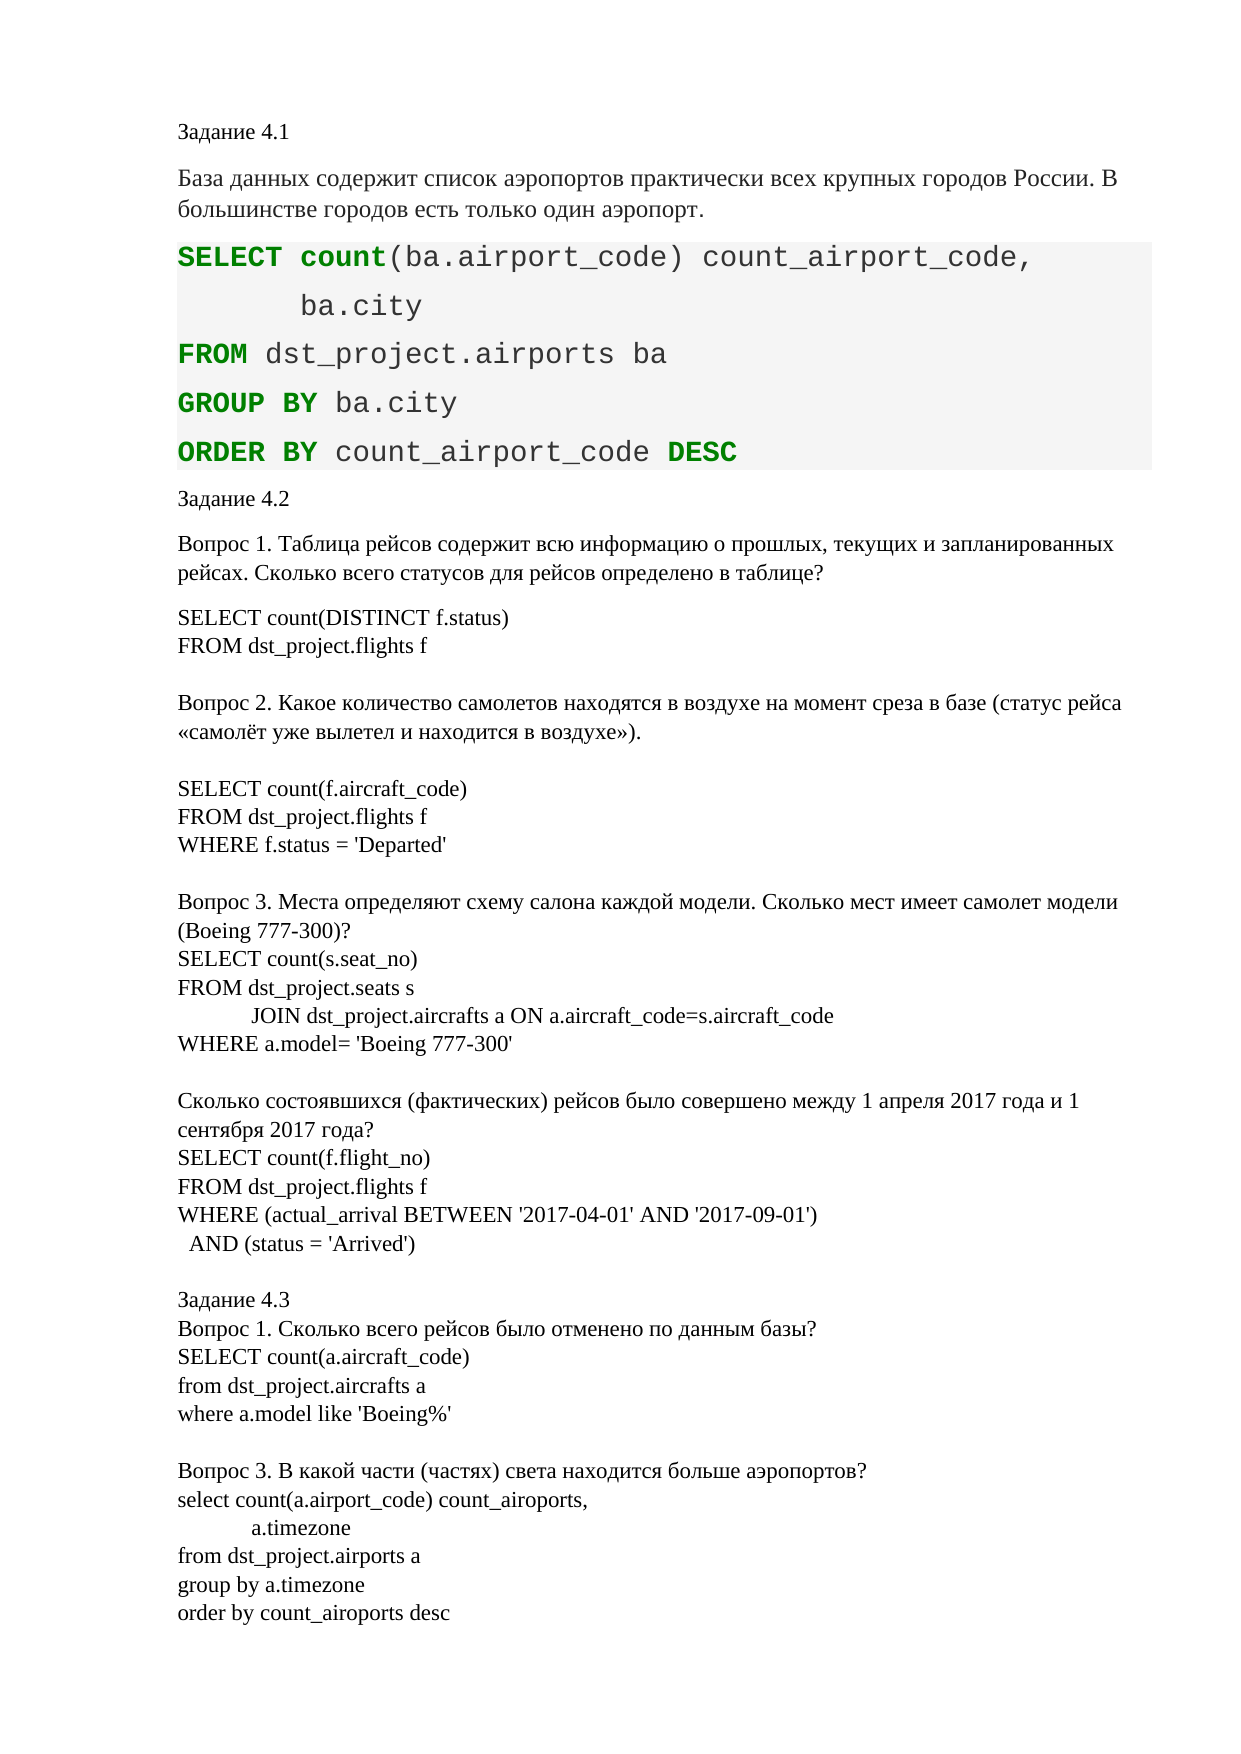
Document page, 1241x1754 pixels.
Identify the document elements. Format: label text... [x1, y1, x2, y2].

text SELECT count(DISTINCT f.status) [177, 604, 1152, 630]
text SELECT count(ba.airport_code) count_airport_code, [177, 242, 1152, 275]
text SELECT count(f.aircraft_code) [177, 774, 1152, 801]
text Вопрос 1. Сколько всего рейсов было отменено по данным базы? [177, 1315, 1152, 1341]
text Задание 4.3 [177, 1287, 1152, 1313]
text Задание 4.1 [177, 118, 1152, 144]
text SELECT count(s.seat_no) [177, 945, 1152, 972]
text from dst_project.airports a [177, 1542, 1152, 1569]
text order by count_airoports desc [177, 1599, 1152, 1626]
text Вопрос 3. Места определяют схему салона каждой модели. Сколько мест имеет самолет модели (Boeing 777-300)? [177, 888, 1152, 943]
text FROM dst_project.flights f [177, 803, 1152, 829]
text SELECT count(a.aircraft_code) [177, 1343, 1152, 1370]
text Вопрос 3. В какой части (частях) света находится больше аэропортов? [177, 1457, 1152, 1483]
text FROM dst_project.flights f [177, 1173, 1152, 1199]
text AND (status = 'Arrived') [177, 1230, 1152, 1256]
text Вопрос 2. Какое количество самолетов находятся в воздухе на момент среза в базе (статус рейса «самолёт уже вылетел и находится в воздухе»). [177, 689, 1152, 744]
text Задание 4.2 [177, 485, 1152, 512]
text WHERE (actual_arrival BETWEEN '2017-04-01' AND '2017-09-01') [177, 1201, 1152, 1228]
text ba.city [177, 291, 1152, 324]
text select count(a.airport_code) count_airoports, [177, 1486, 1152, 1512]
text GROUP BY ba.city [177, 388, 1152, 421]
text FROM dst_project.seats s [177, 974, 1152, 1000]
text group by a.timezone [177, 1571, 1152, 1597]
text where a.model like 'Boeing%' [177, 1400, 1152, 1427]
text WHERE a.model= 'Boeing 777-300' [177, 1031, 1152, 1057]
text from dst_project.aircrafts a [177, 1372, 1152, 1398]
text ORDER BY count_airport_code DESC [177, 437, 1152, 470]
text FROM dst_project.flights f [177, 632, 1152, 659]
text WHERE f.status = 'Departed' [177, 831, 1152, 858]
text База данных содержит список аэропортов практически всех крупных городов России. В большинстве городов есть только один аэропорт. [177, 163, 1152, 223]
text FROM dst_project.airports ba [177, 339, 1152, 372]
text SELECT count(f.flight_no) [177, 1144, 1152, 1171]
text JOIN dst_project.aircrafts a ON a.aircraft_code=s.aircraft_code [177, 1002, 1152, 1028]
text a.timezone [177, 1514, 1152, 1540]
text Вопрос 1. Таблица рейсов содержит всю информацию о прошлых, текущих и запланированных рейсах. Сколько всего статусов для рейсов определено в таблице? [177, 530, 1152, 585]
text Сколько состоявшихся (фактических) рейсов было совершено между 1 апреля 2017 года и 1 сентября 2017 года? [177, 1087, 1152, 1142]
